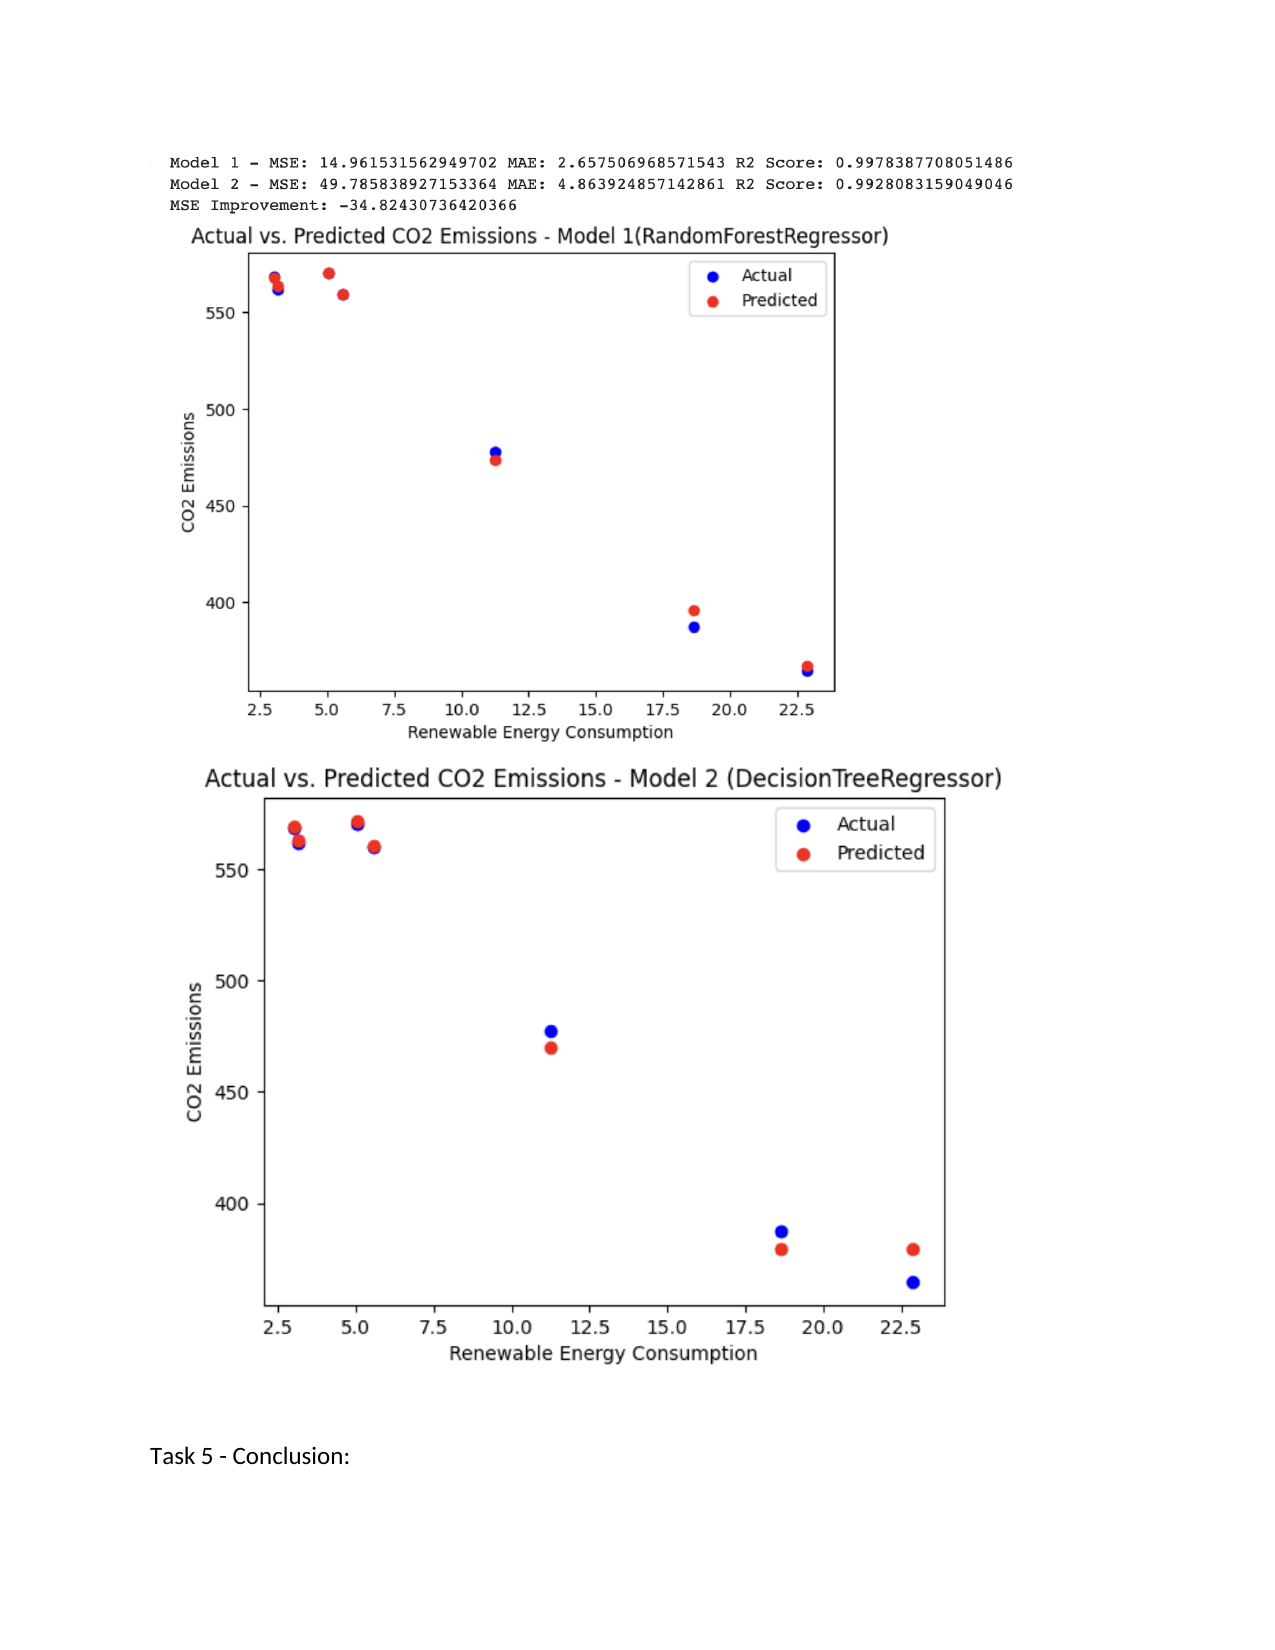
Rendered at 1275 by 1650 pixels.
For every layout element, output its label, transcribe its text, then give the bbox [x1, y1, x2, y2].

text Task 5 - Conclusion: [150, 1441, 1125, 1471]
picture [150, 150, 1125, 1380]
